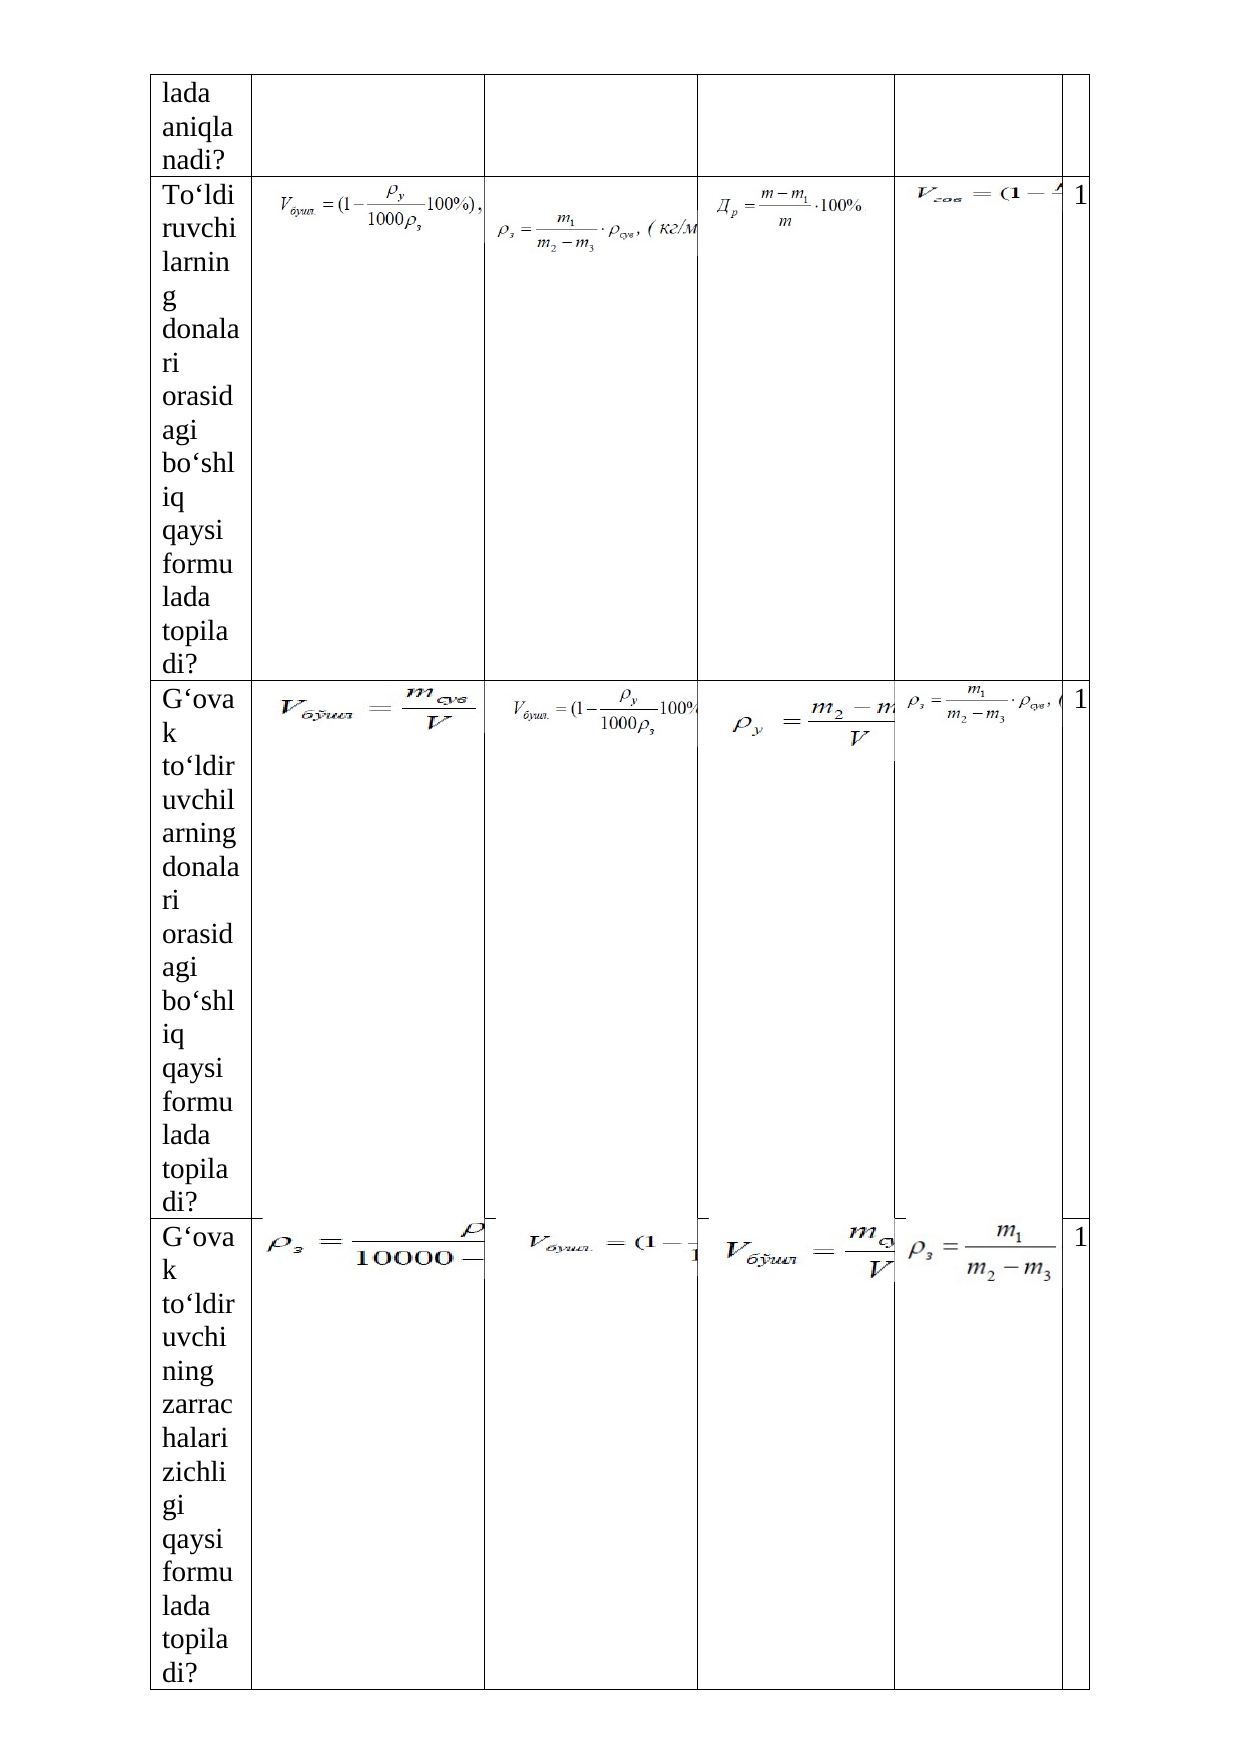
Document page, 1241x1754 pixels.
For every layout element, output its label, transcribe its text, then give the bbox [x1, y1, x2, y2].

table_cell [252, 1219, 484, 1688]
table_cell [895, 177, 1062, 680]
picture [495, 681, 698, 747]
table_cell G‘ovak to‘ldiruvchining zarrachalari zichligi qaysi formulada topiladi? [151, 1219, 251, 1688]
table_cell [698, 1219, 894, 1688]
picture [262, 1218, 485, 1279]
table_cell G‘ovak to‘ldiruvchilarning donalari orasidagi bo‘shliq qaysi formulada topiladi? [151, 681, 251, 1218]
table_cell 1 [1063, 75, 1089, 176]
picture [495, 1218, 698, 1276]
table_cell [485, 75, 697, 176]
picture [906, 177, 1063, 213]
picture [708, 1218, 895, 1282]
table_cell [485, 1219, 697, 1688]
table_cell 1 [1063, 177, 1089, 680]
table_cell [895, 1219, 1062, 1688]
picture [906, 681, 1063, 727]
picture [708, 177, 866, 237]
table_cell [895, 681, 1062, 1218]
table_cell [895, 75, 1062, 176]
table_cell [485, 177, 697, 680]
table_cell [252, 75, 484, 176]
table_cell [252, 681, 484, 1218]
picture [495, 210, 698, 256]
table_cell 1 [1063, 681, 1089, 1218]
picture [708, 681, 895, 761]
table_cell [151, 75, 251, 176]
picture [262, 177, 485, 243]
table_cell To‘ldiruvchilarning donalari orasidagi bo‘shliq qaysi formulada topiladi? [151, 177, 251, 680]
picture [906, 1218, 1063, 1288]
table_cell [698, 681, 894, 1218]
table_cell [698, 75, 894, 176]
table_cell [698, 177, 894, 680]
table_cell [485, 681, 697, 1218]
picture [262, 681, 485, 733]
table_cell 1 [1063, 1219, 1089, 1688]
table_cell [252, 177, 484, 680]
